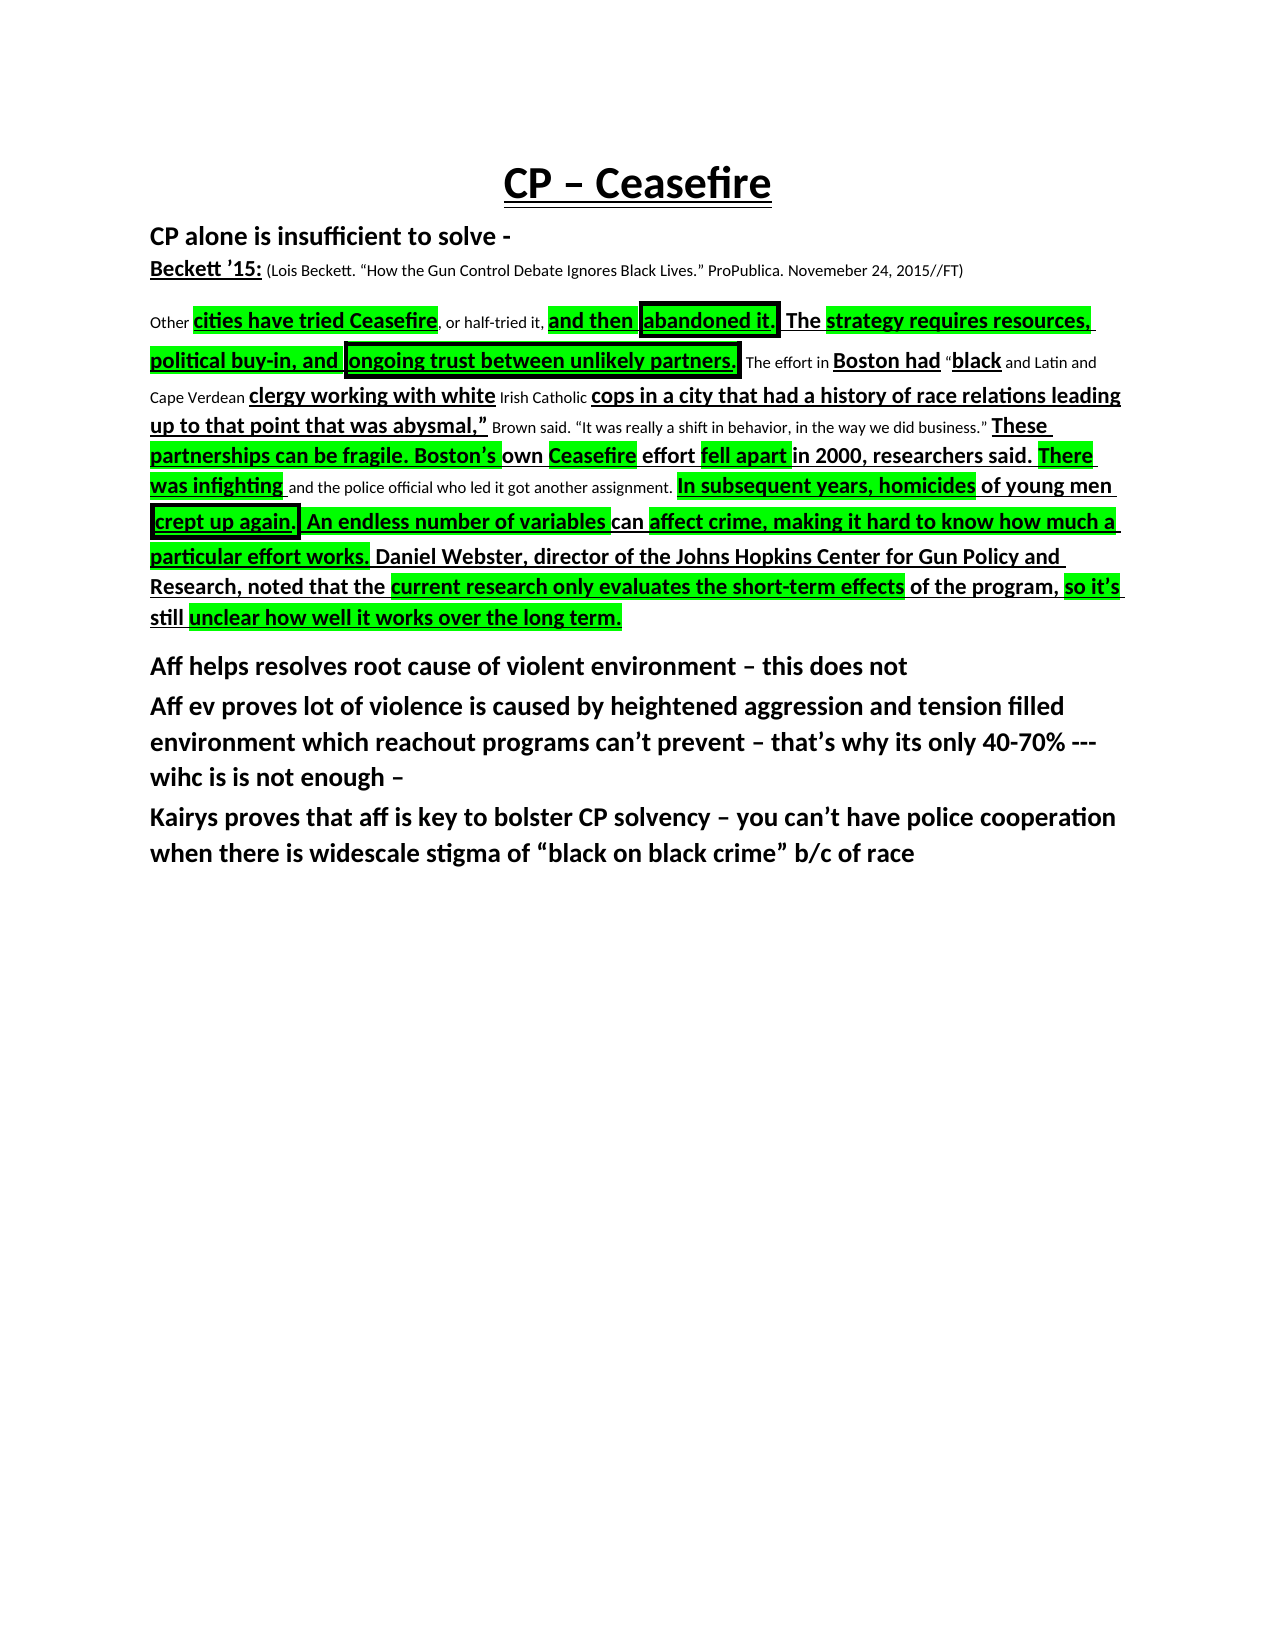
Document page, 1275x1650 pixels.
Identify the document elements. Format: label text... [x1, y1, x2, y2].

subtitle CP alone is insufficient to solve - [150, 219, 1125, 252]
subtitle Kairys proves that aff is key to bolster CP solvency – you can’t have police cooperation when there is widescale stigma of “black on black crime” b/c of race [150, 800, 1125, 869]
text Beckett ’15: (Lois Beckett. “How the Gun Control Debate Ignores Black Lives.” ProPublica. Novemeber 24, 2015//FT) [150, 254, 1125, 282]
subtitle CP – Ceasefire [150, 154, 1125, 210]
subtitle Aff ev proves lot of violence is caused by heightened aggression and tension filled environment which reachout programs can’t prevent – that’s why its only 40-70% --- wihc is is not enough – [150, 689, 1125, 793]
text Other cities have tried Ceasefire, or half-tried it, and then abandoned it. The strategy requires resources, political buy-in, and ongoing trust between unlikely partners. The effort in Boston had “black and Latin and Cape Verdean clergy working with white Irish Catholic cops in a city that had a history of race relations leading up to that point that was abysmal,” Brown said. “It was really a shift in behavior, in the way we did business.” These partnerships can be fragile. Boston’s own Ceasefire effort fell apart in 2000, researchers said. There was infighting and the police official who led it got another assignment. In subsequent years, homicides of young men crept up again. An endless number of variables can affect crime, making it hard to know how much a particular effort works. Daniel Webster, director of the Johns Hopkins Center for Gun Policy and Research, noted that the current research only evaluates the short-term effects of the program, so it’s still unclear how well it works over the long term. [150, 301, 1125, 597]
subtitle Aff helps resolves root cause of violent environment – this does not [150, 649, 1125, 682]
